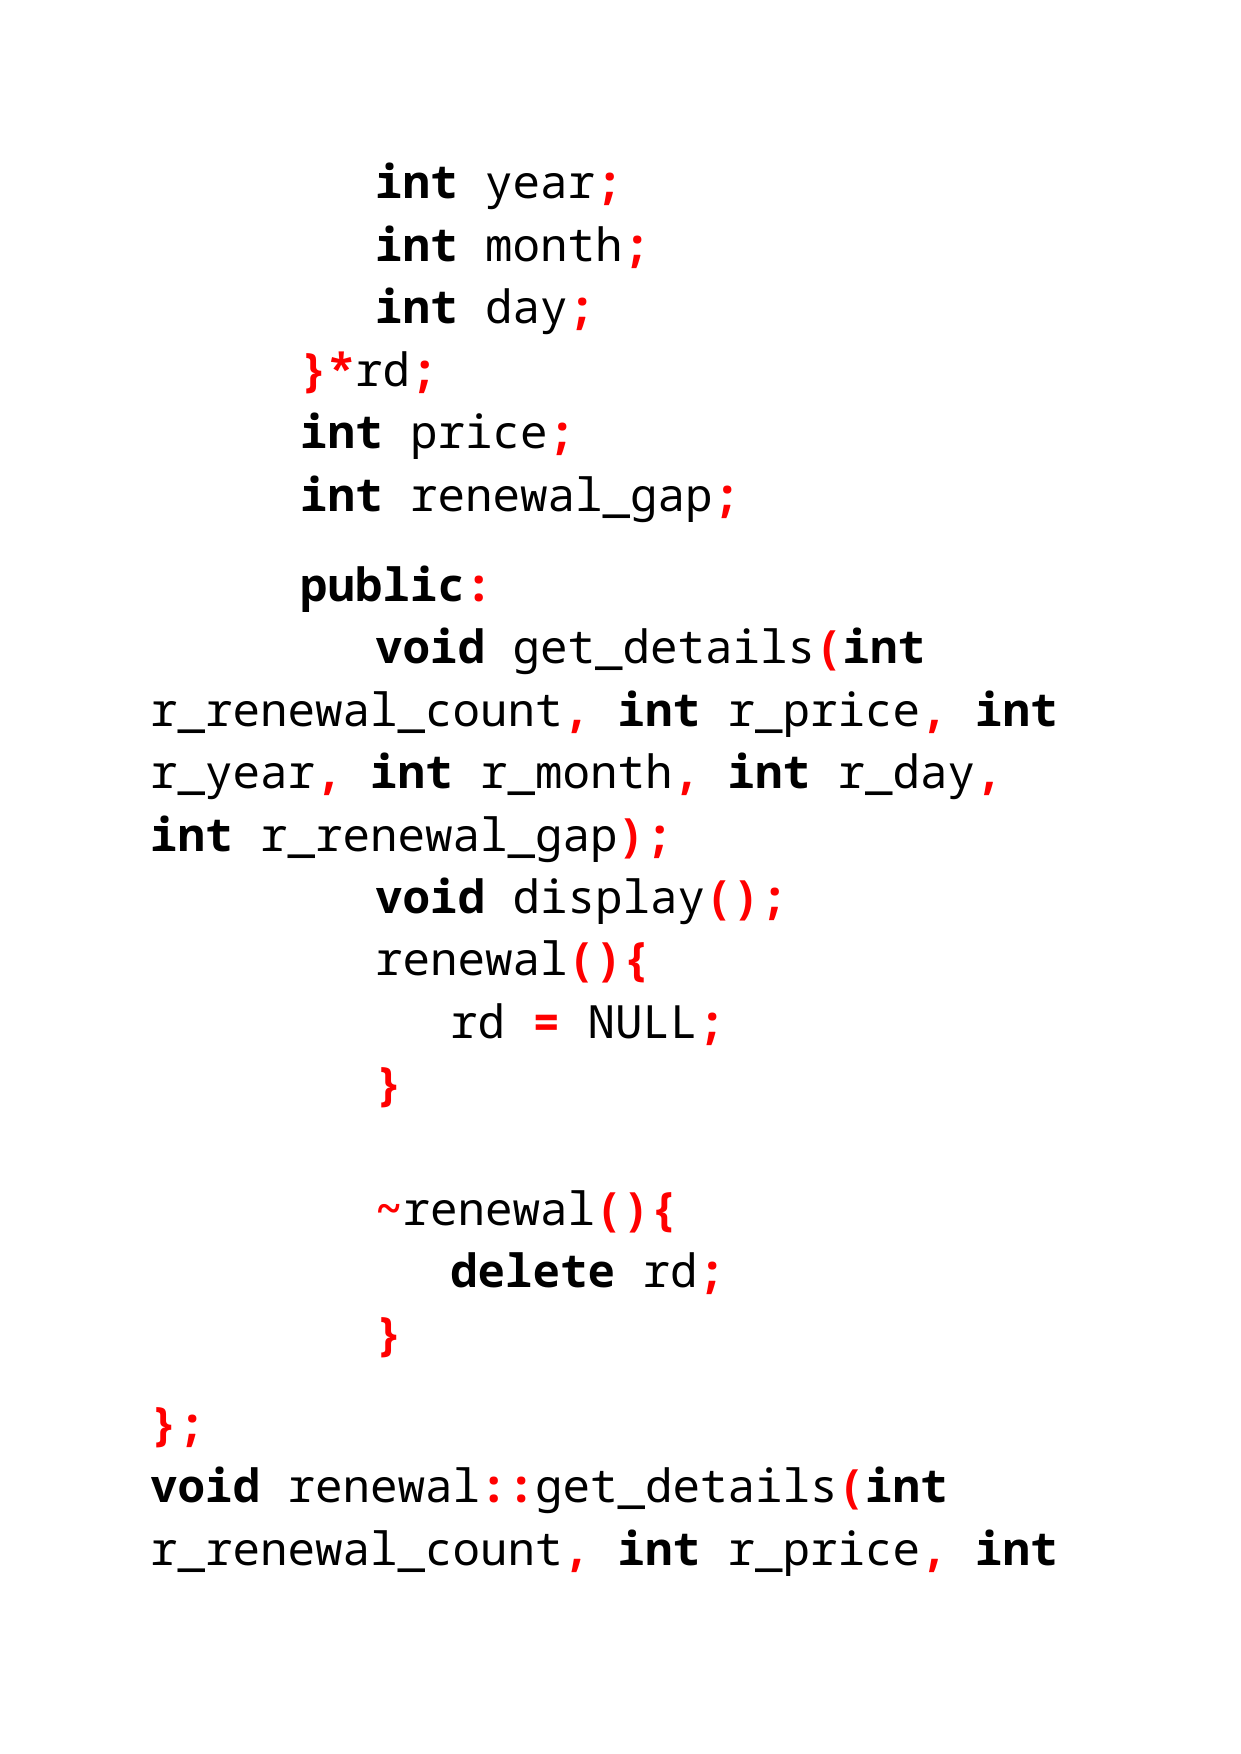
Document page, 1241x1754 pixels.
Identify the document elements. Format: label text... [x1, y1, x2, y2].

text public: [150, 552, 1090, 615]
text } [150, 1052, 1090, 1114]
text renewal(){ [150, 927, 1090, 989]
text int month; [150, 212, 1090, 275]
text ~renewal(){ [150, 1176, 1090, 1239]
text }; [150, 1392, 1090, 1454]
text void display(); [150, 864, 1090, 927]
text }*rd; [150, 337, 1090, 399]
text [150, 1454, 1090, 1579]
text void get_details(int r_renewal_count, int r_price, int r_year, int r_month, int r_day, int r_renewal_gap); [150, 615, 1090, 864]
text int day; [150, 275, 1090, 337]
text delete rd; [150, 1239, 1090, 1301]
text int renewal_gap; [150, 462, 1090, 524]
text int price; [150, 399, 1090, 462]
text rd = NULL; [150, 989, 1090, 1052]
text int year; [150, 150, 1090, 212]
text } [150, 1301, 1090, 1363]
